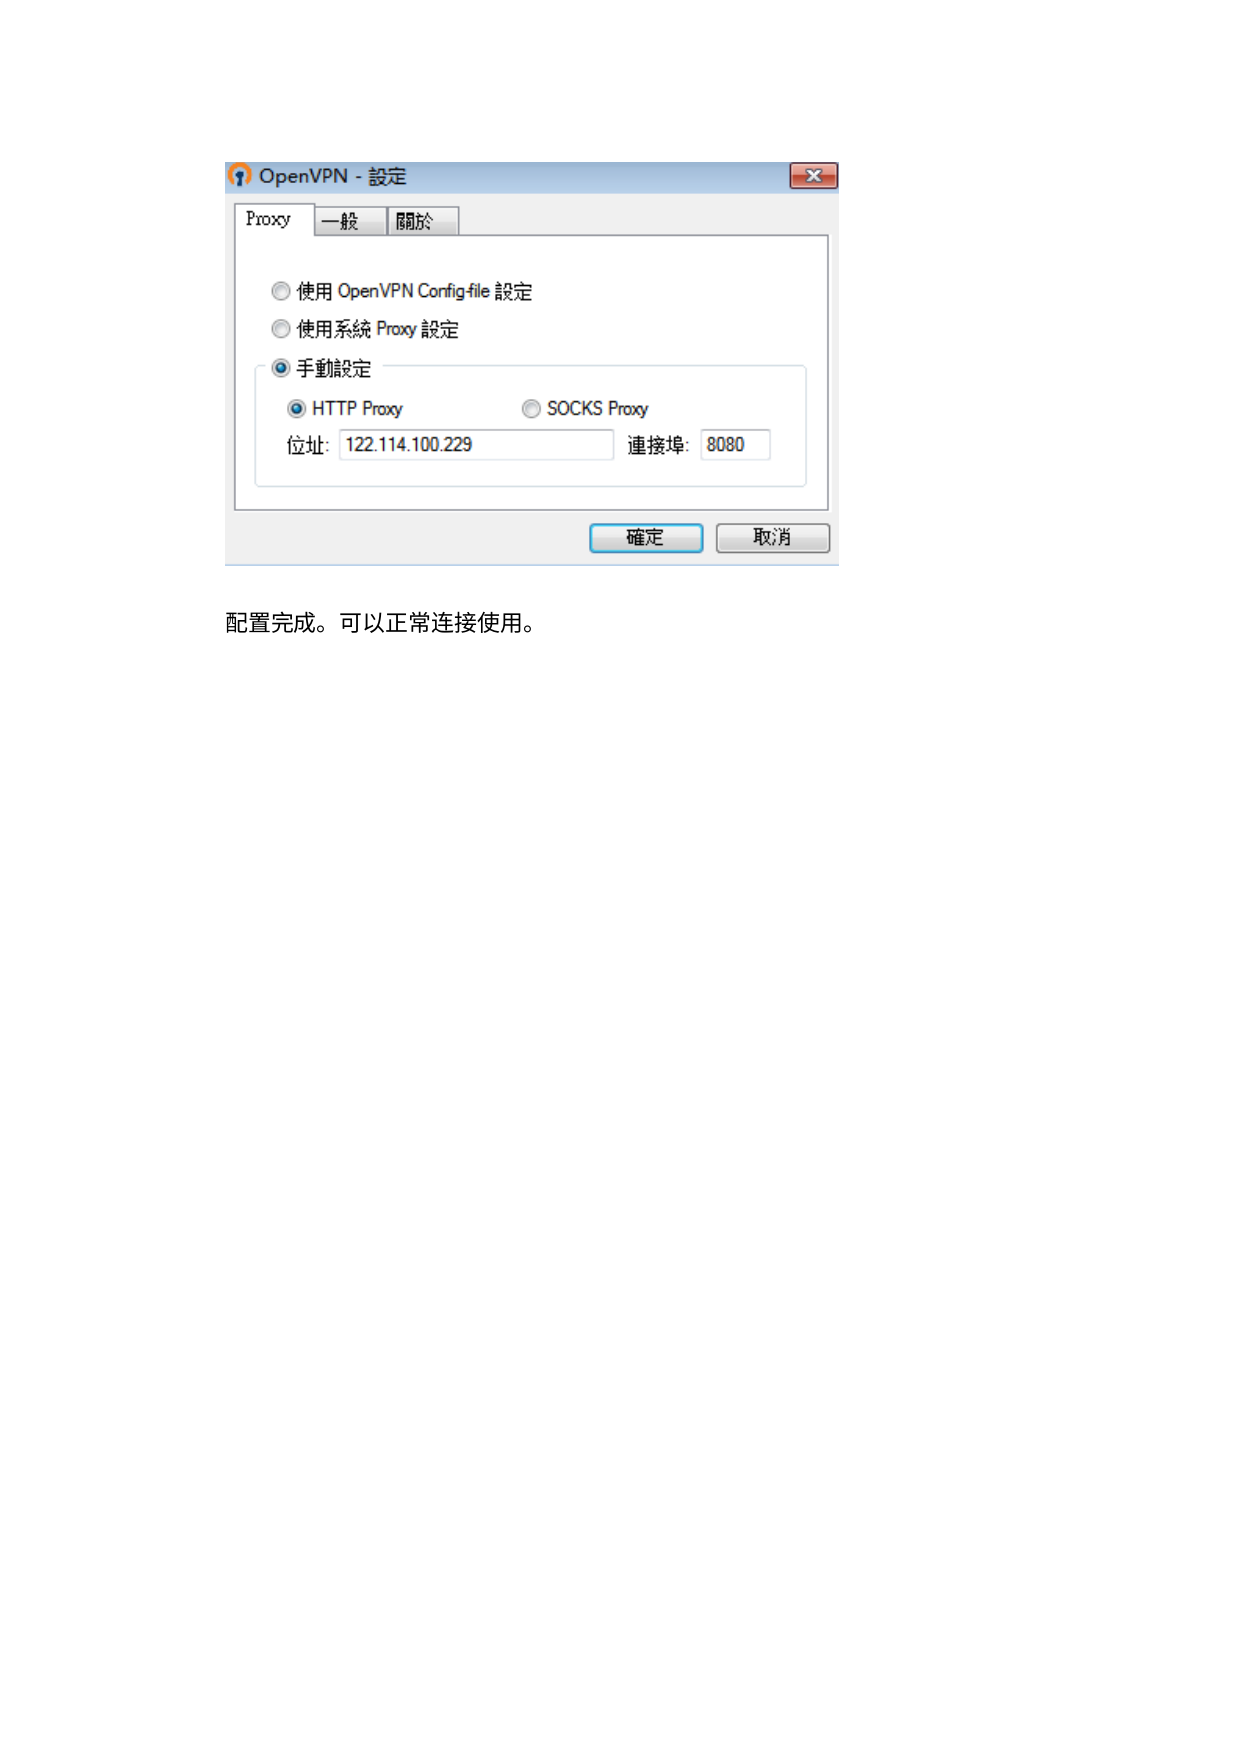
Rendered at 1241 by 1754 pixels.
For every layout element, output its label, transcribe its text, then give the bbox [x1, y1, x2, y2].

list 配置完成。可以正常连接使用。 [225, 589, 1053, 654]
picture [225, 162, 839, 566]
